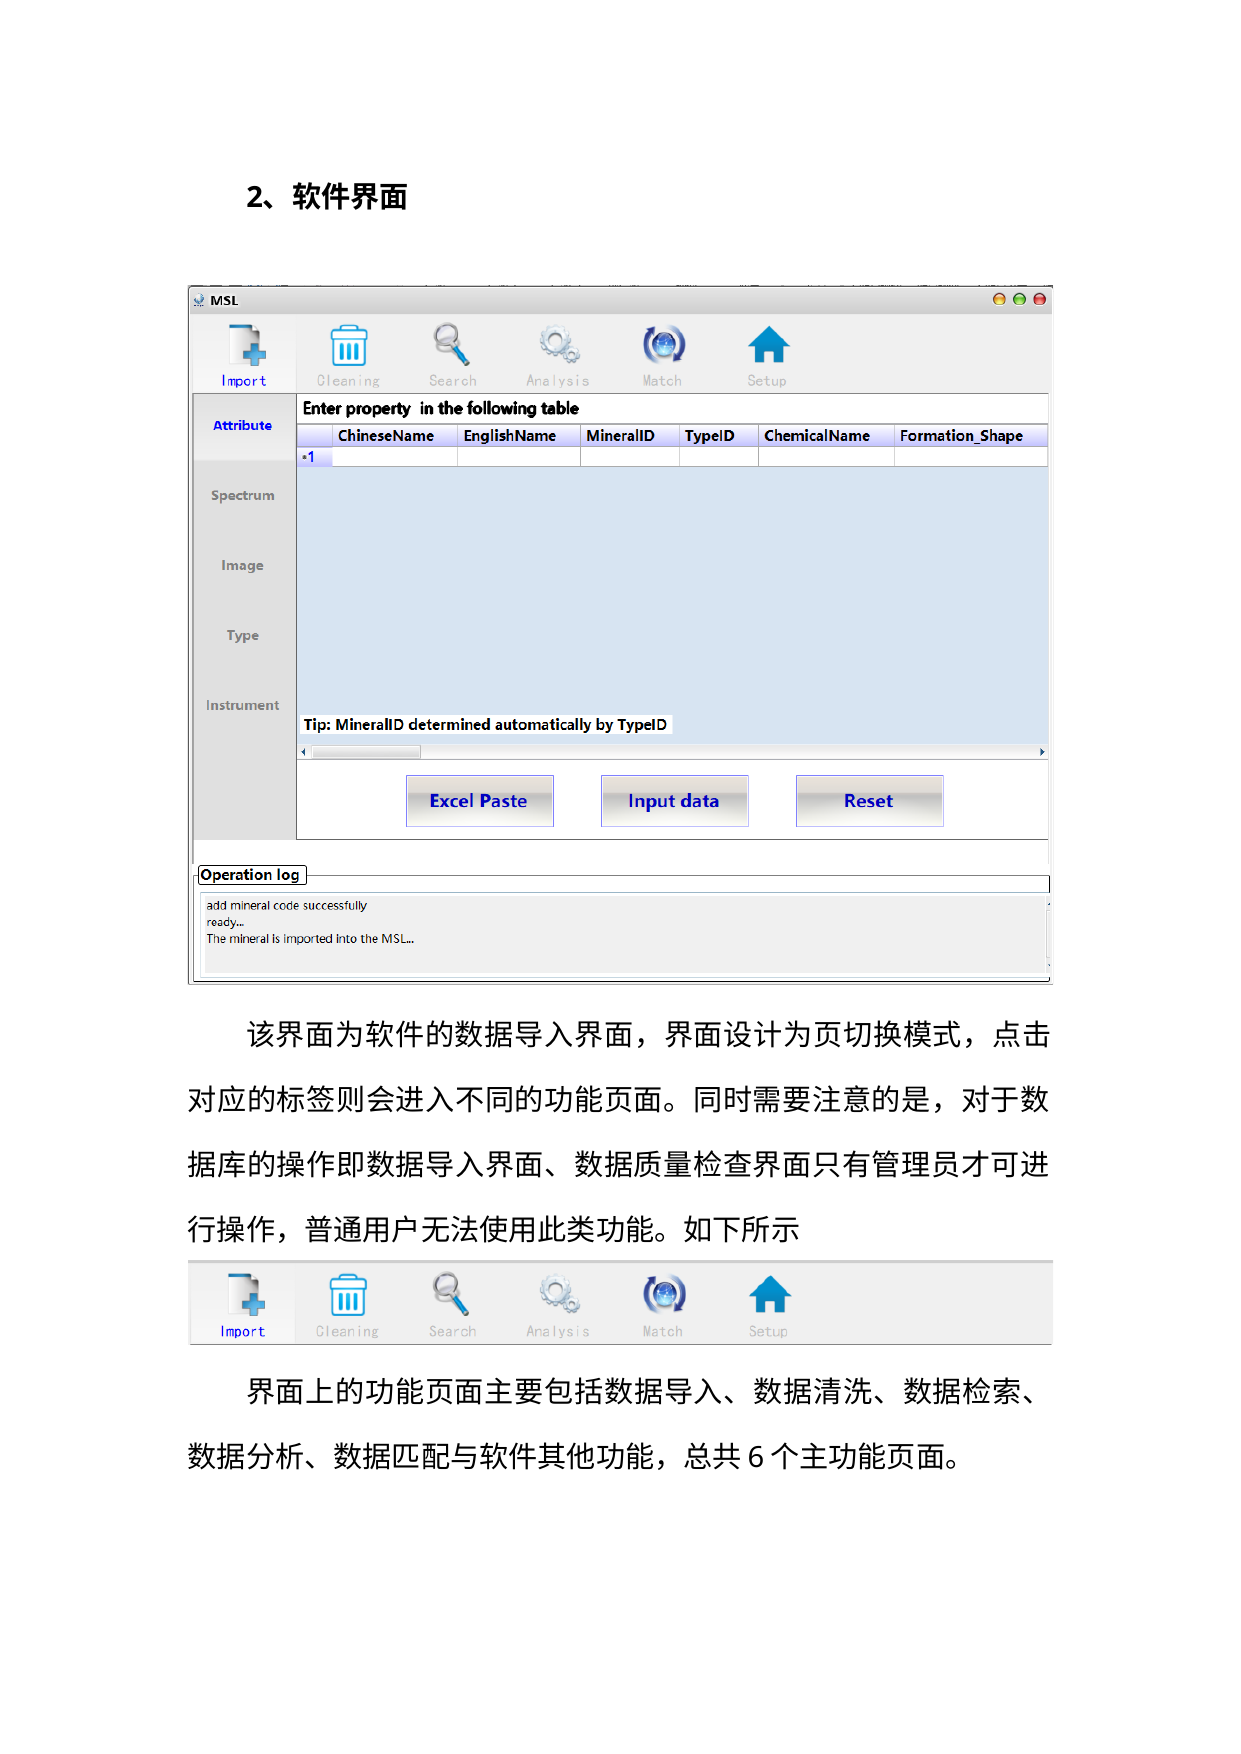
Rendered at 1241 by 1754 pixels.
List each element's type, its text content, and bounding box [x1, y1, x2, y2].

subtitle 2、软件界面 [187, 162, 1053, 227]
text 界面上的功能页面主要包括数据导入、数据清洗、数据检索、数据分析、数据匹配与软件其他功能，总共6个主功能页面。 [187, 1357, 1053, 1487]
picture [187, 285, 1054, 985]
text 该界面为软件的数据导入界面，界面设计为页切换模式，点击对应的标签则会进入不同的功能页面。同时需要注意的是，对于数据库的操作即数据导入界面、数据质量检查界面只有管理员才可进行操作，普通用户无法使用此类功能。如下所示 [187, 1000, 1053, 1260]
picture [187, 1260, 1054, 1345]
